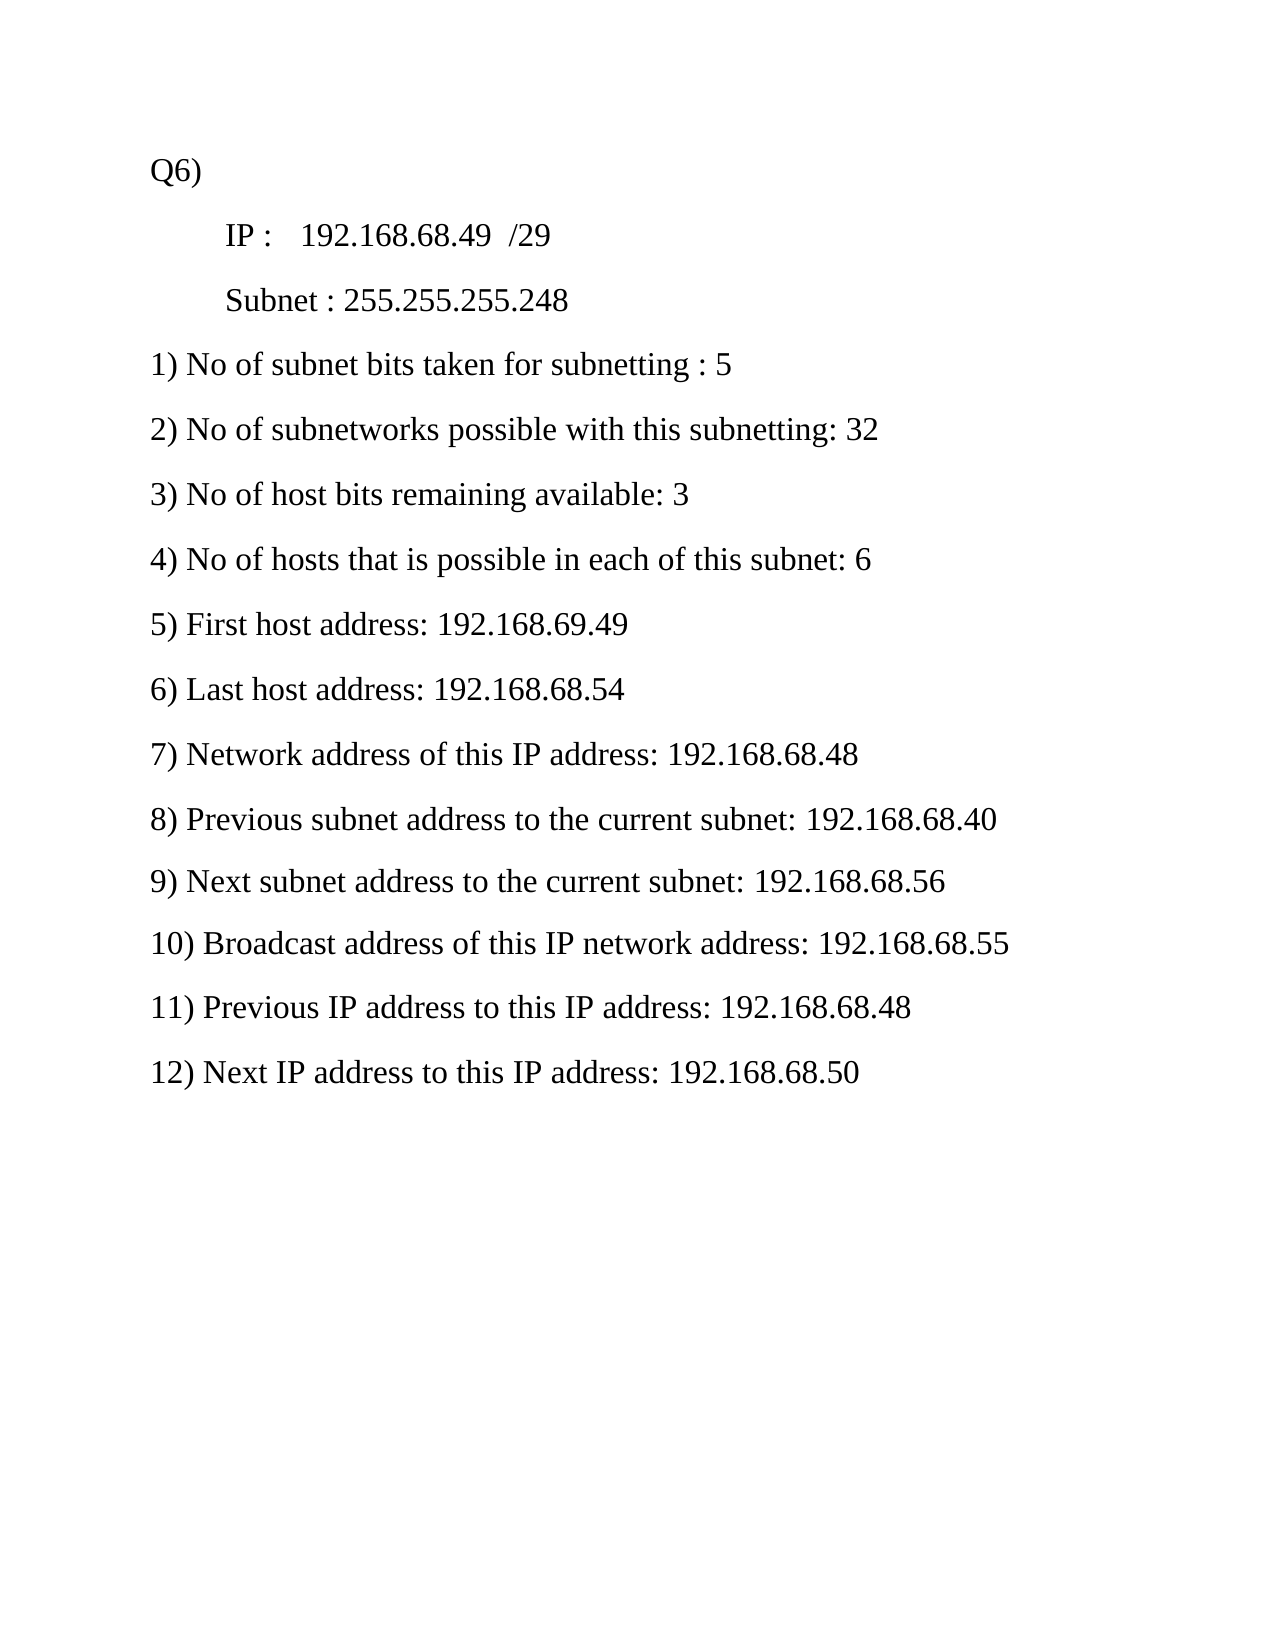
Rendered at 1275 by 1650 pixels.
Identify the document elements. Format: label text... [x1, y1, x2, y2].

text 7) Network address of this IP address: 192.168.68.48 [150, 734, 1125, 772]
text 6) Last host address: 192.168.68.54 [150, 669, 1125, 707]
text 8) Previous subnet address to the current subnet: 192.168.68.40 [150, 799, 1125, 837]
text 1) No of subnet bits taken for subnetting : 5 [150, 345, 1125, 383]
text Subnet : 255.255.255.248 [150, 280, 1125, 318]
text 5) First host address: 192.168.69.49 [150, 604, 1125, 643]
text 9) Next subnet address to the current subnet: 192.168.68.56 [150, 861, 1125, 899]
text 2) No of subnetworks possible with this subnetting: 32 [150, 409, 1125, 448]
text 4) No of hosts that is possible in each of this subnet: 6 [150, 539, 1125, 578]
text 3) No of host bits remaining available: 3 [150, 474, 1125, 513]
text IP : 192.168.68.49 /29 [150, 215, 1125, 253]
text 12) Next IP address to this IP address: 192.168.68.50 [150, 1053, 1125, 1091]
text Q6) [150, 150, 1125, 188]
text 11) Previous IP address to this IP address: 192.168.68.48 [150, 988, 1125, 1026]
text 10) Broadcast address of this IP network address: 192.168.68.55 [150, 923, 1125, 961]
